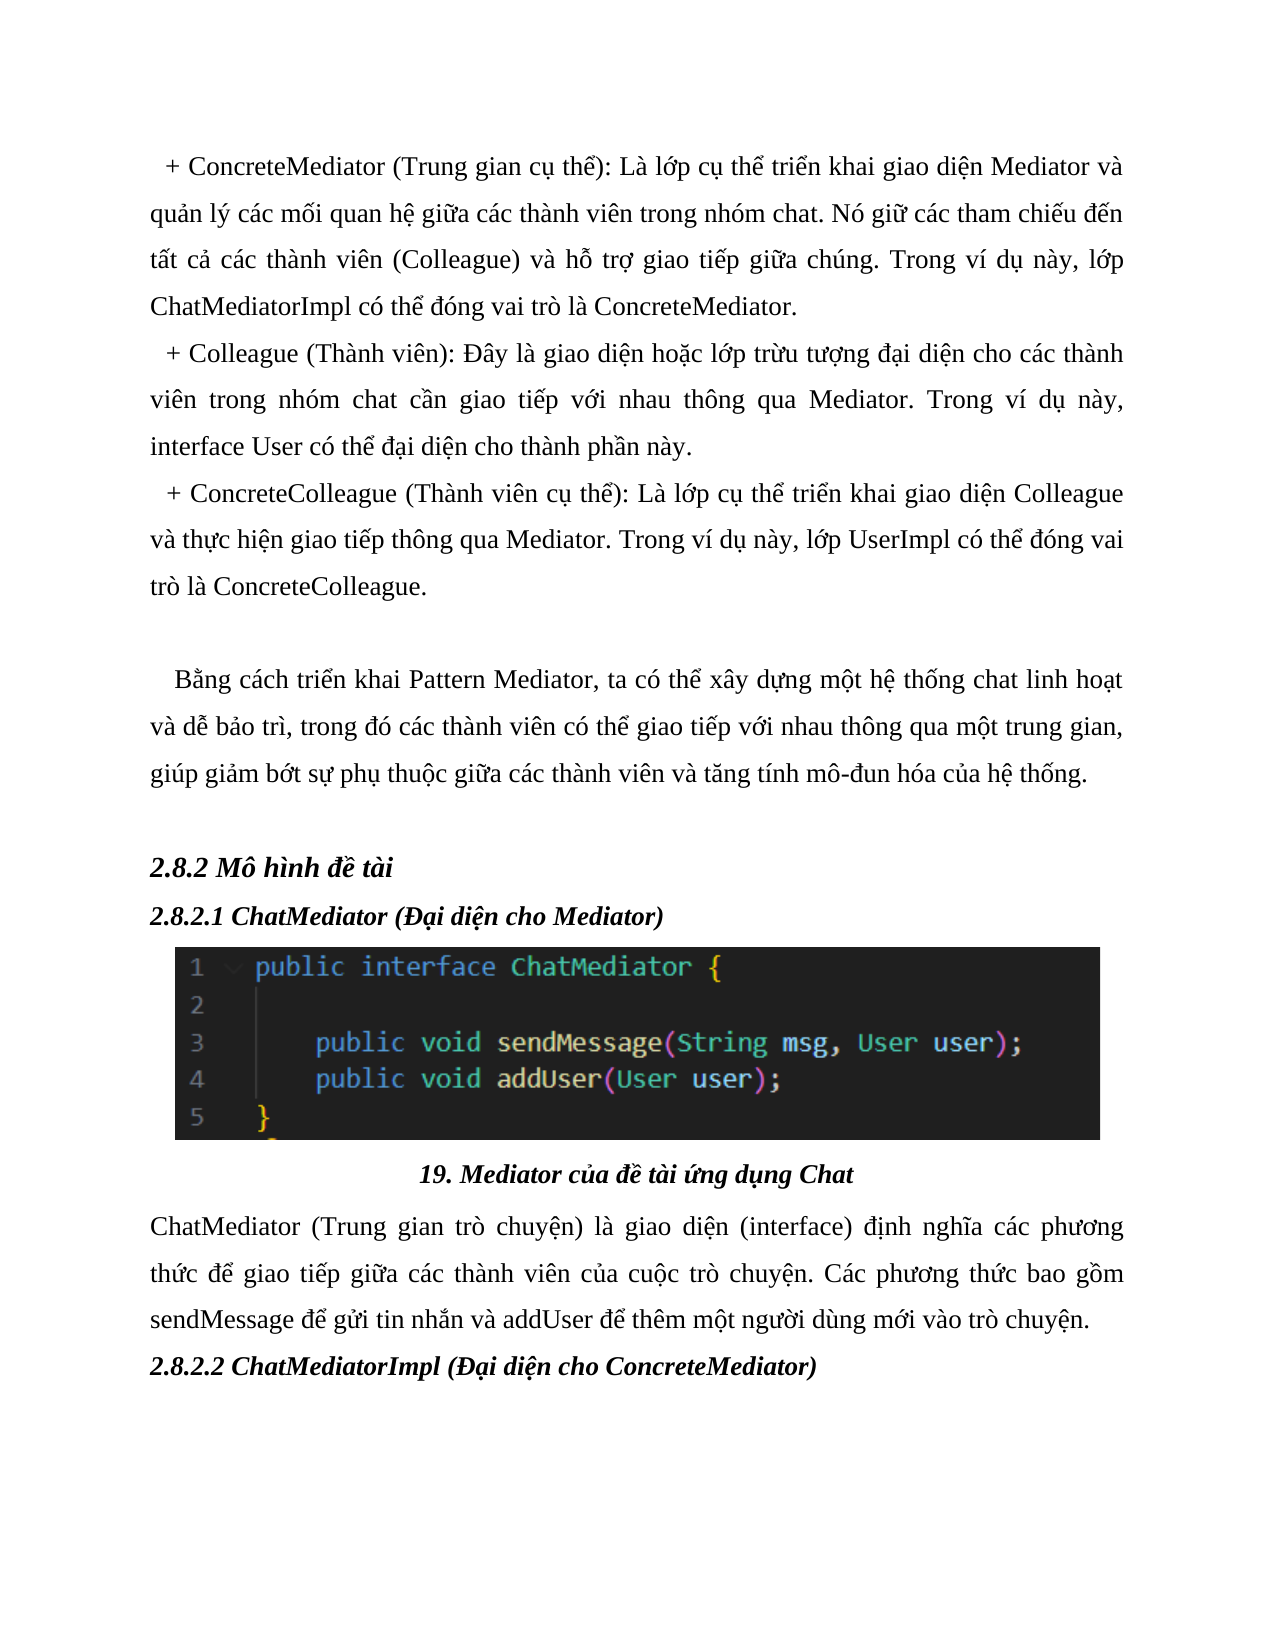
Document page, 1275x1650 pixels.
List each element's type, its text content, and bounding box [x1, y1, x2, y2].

text Bằng cách triển khai Pattern Mediator, ta có thể xây dựng một hệ thống chat linh hoạt và dễ bảo trì, trong đó các thành viên có thể giao tiếp với nhau thông qua một trung gian, giúp giảm bớt sự phụ thuộc giữa các thành viên và tăng tính mô-đun hóa của hệ thống. [150, 663, 1125, 788]
text 2.8.2.2 ChatMediatorImpl (Đại diện cho ConcreteMediator) [150, 1350, 1125, 1381]
text 2.8.2.1 ChatMediator (Đại diện cho Mediator) [150, 900, 1125, 931]
text + Colleague (Thành viên): Đây là giao diện hoặc lớp trừu tượng đại diện cho các thành viên trong nhóm chat cần giao tiếp với nhau thông qua Mediator. Trong ví dụ này, interface User có thể đại diện cho thành phần này. [150, 337, 1125, 461]
picture [175, 947, 1100, 1140]
text 2.8.2 Mô hình đề tài [150, 850, 1125, 883]
text + ConcreteMediator (Trung gian cụ thể): Là lớp cụ thể triển khai giao diện Mediator và quản lý các mối quan hệ giữa các thành viên trong nhóm chat. Nó giữ các tham chiếu đến tất cả các thành viên (Colleague) và hỗ trợ giao tiếp giữa chúng. Trong ví dụ này, lớp ChatMediatorImpl có thể đóng vai trò là ConcreteMediator. [150, 150, 1125, 321]
text + ConcreteColleague (Thành viên cụ thể): Là lớp cụ thể triển khai giao diện Colleague và thực hiện giao tiếp thông qua Mediator. Trong ví dụ này, lớp UserImpl có thể đóng vai trò là ConcreteColleague. [150, 477, 1125, 601]
text ChatMediator (Trung gian trò chuyện) là giao diện (interface) định nghĩa các phương thức để giao tiếp giữa các thành viên của cuộc trò chuyện. Các phương thức bao gồm sendMessage để gửi tin nhắn và addUser để thêm một người dùng mới vào trò chuyện. [150, 1210, 1125, 1335]
text 19. Mediator của đề tài ứng dụng Chat [150, 1158, 1125, 1189]
